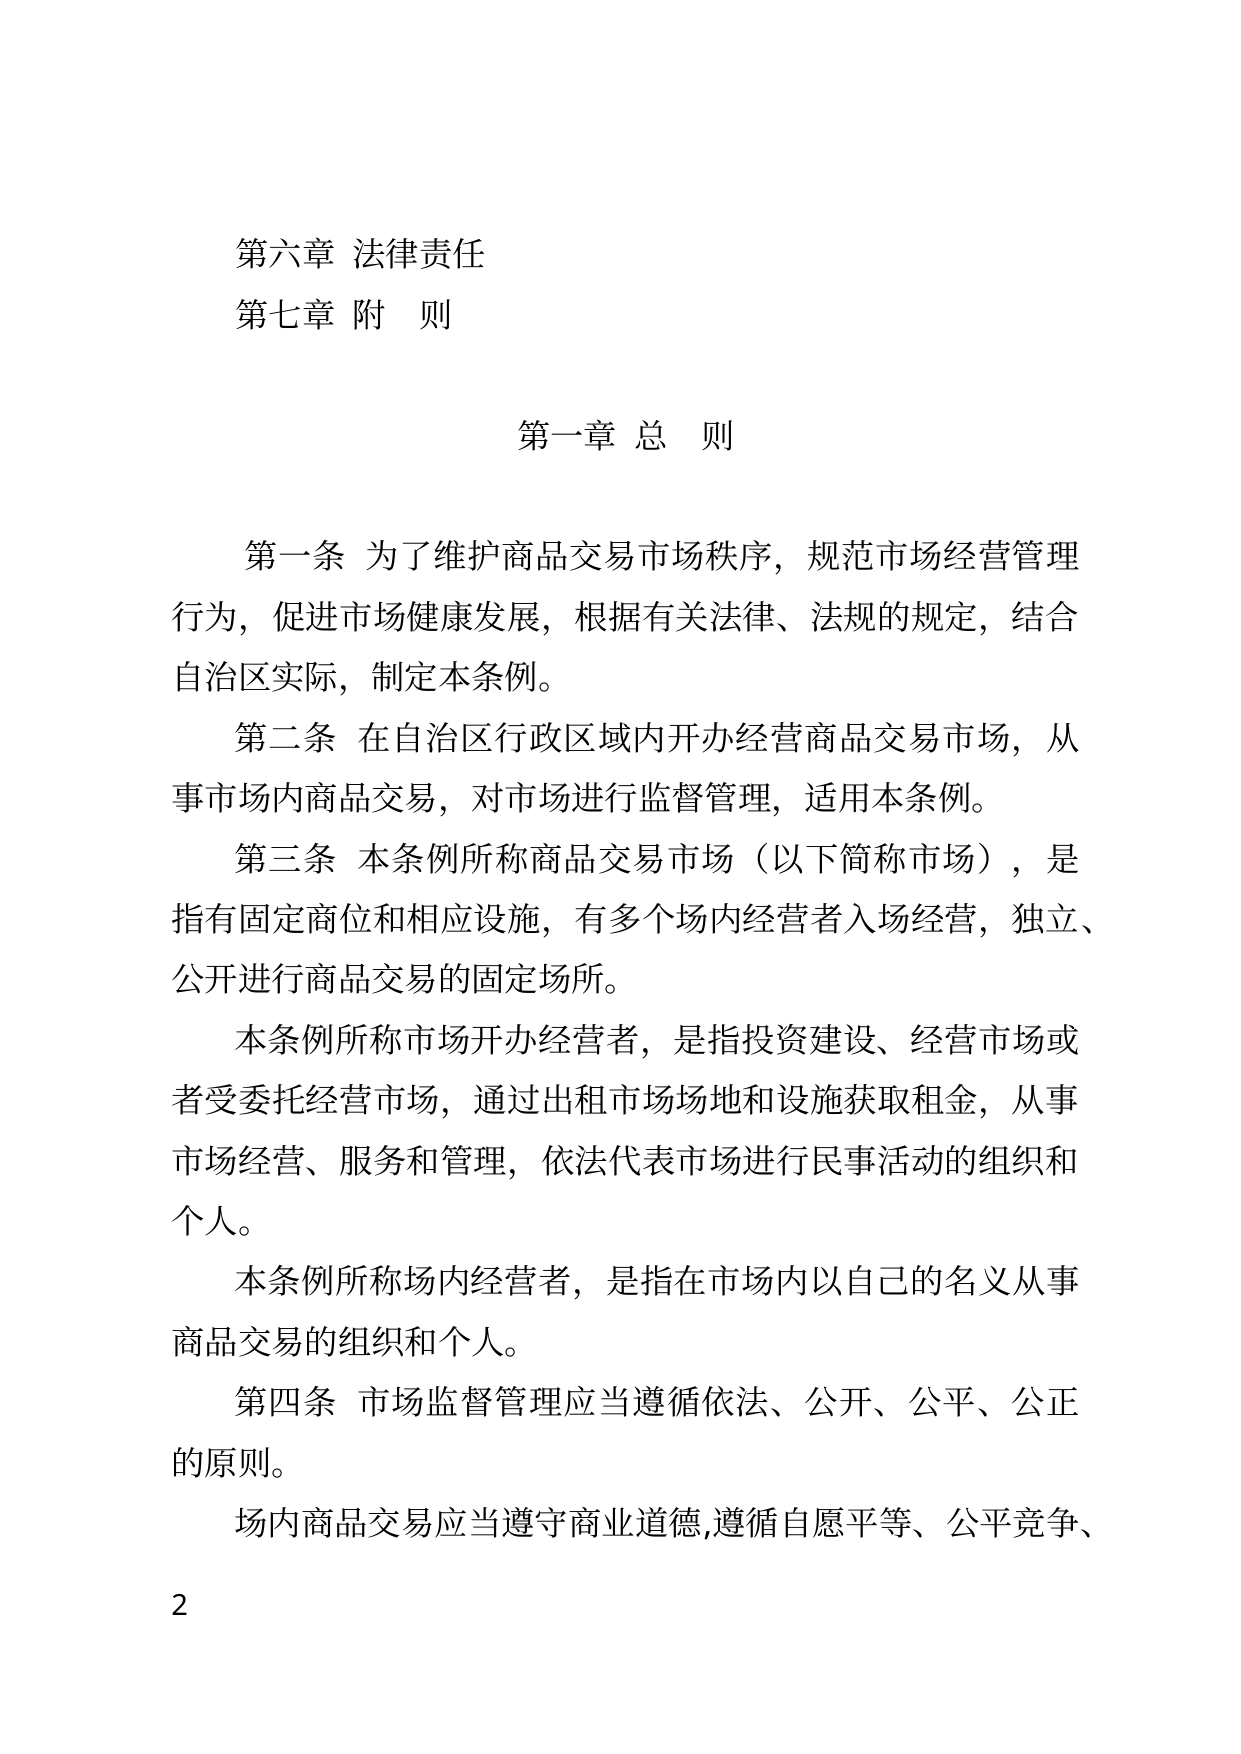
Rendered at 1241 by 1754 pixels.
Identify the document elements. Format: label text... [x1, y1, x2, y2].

text 第六章 法律责任 [171, 218, 1081, 279]
text 第一条 为了维护商品交易市场秩序，规范市场经营管理行为，促进市场健康发展，根据有关法律、法规的规定，结合自治区实际，制定本条例。 [171, 521, 1081, 702]
text 本条例所称市场开办经营者，是指投资建设、经营市场或者受委托经营市场，通过出租市场场地和设施获取租金，从事市场经营、服务和管理，依法代表市场进行民事活动的组织和个人。 [171, 1004, 1081, 1246]
text 本条例所称场内经营者，是指在市场内以自己的名义从事商品交易的组织和个人。 [171, 1246, 1081, 1366]
text 第二条 在自治区行政区域内开办经营商品交易市场，从事市场内商品交易，对市场进行监督管理，适用本条例。 [171, 702, 1081, 823]
list 总 则 [171, 400, 1081, 460]
text 第四条 市场监督管理应当遵循依法、公开、公平、公正的原则。 [171, 1366, 1081, 1487]
text 第三条 本条例所称商品交易市场（以下简称市场），是指有固定商位和相应设施，有多个场内经营者入场经营，独立、公开进行商品交易的固定场所。 [171, 823, 1081, 1004]
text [171, 1487, 1081, 1548]
text 第七章 附 则 [171, 279, 1081, 339]
